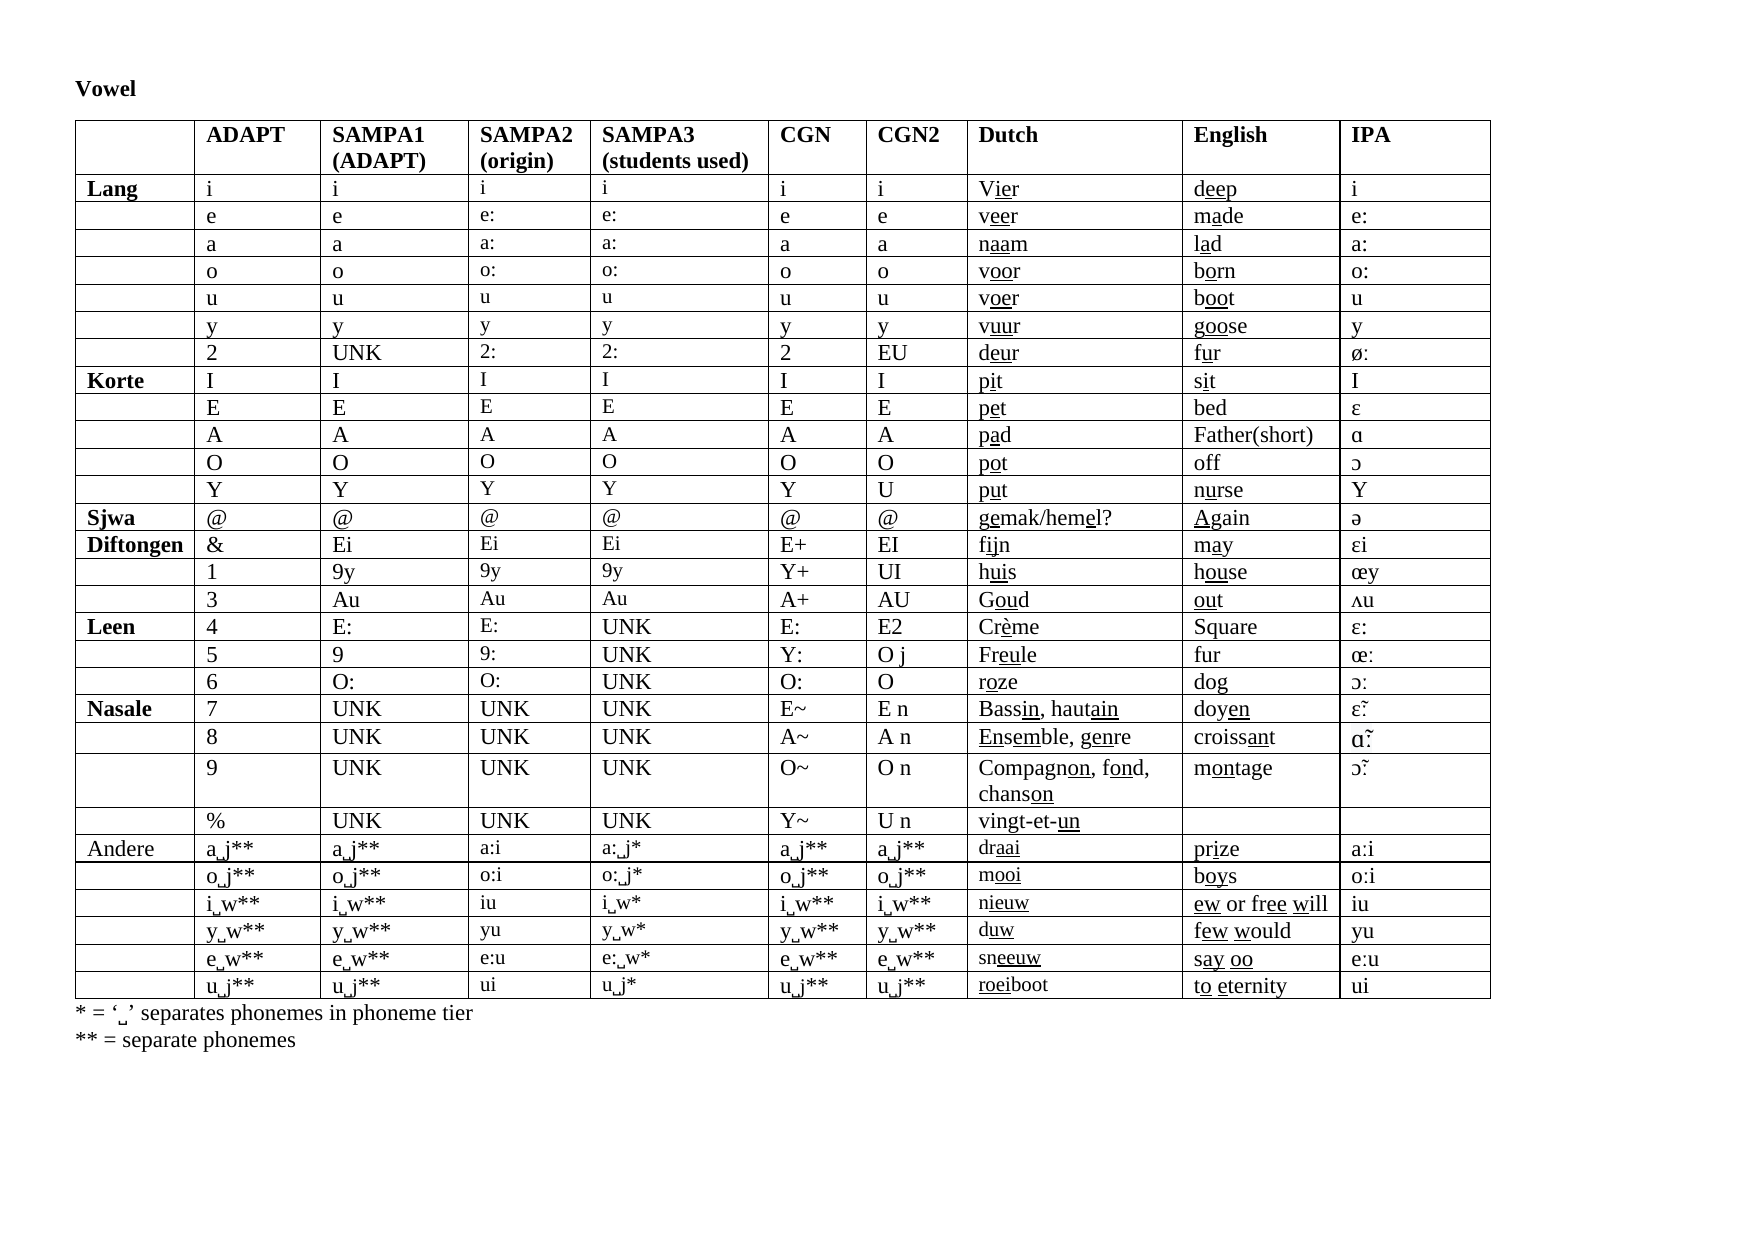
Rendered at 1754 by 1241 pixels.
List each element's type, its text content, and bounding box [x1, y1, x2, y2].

table_cell house [1183, 559, 1339, 585]
table_cell e:u [469, 945, 590, 971]
table_cell 3 [195, 586, 320, 612]
table_cell e [769, 202, 866, 229]
table_cell e˽w** [867, 945, 967, 971]
table_cell Y~ [769, 808, 866, 834]
table_cell born [1183, 257, 1339, 283]
table_header CGN2 [867, 121, 967, 174]
table_cell Sjwa [76, 504, 194, 530]
table_cell [76, 586, 194, 612]
table_cell few would [1183, 917, 1339, 943]
table_cell a˽j** [867, 835, 967, 861]
table_cell Freule [968, 641, 1182, 667]
table_cell O [321, 449, 468, 475]
table_cell 9: [469, 641, 590, 667]
table_cell u [195, 285, 320, 311]
table_cell a: [469, 230, 590, 256]
table_cell [76, 449, 194, 475]
table_cell fur [1183, 641, 1339, 667]
table_cell I [591, 367, 768, 393]
table_cell O: [769, 668, 866, 694]
table_cell [76, 559, 194, 585]
table_cell o: [1341, 257, 1490, 283]
table_cell o: [469, 257, 590, 283]
table_cell u [591, 285, 768, 311]
table_cell O~ [769, 754, 866, 807]
table_cell u [867, 285, 967, 311]
table_cell [76, 312, 194, 338]
table_cell [1341, 808, 1490, 834]
table_cell Vier [968, 175, 1182, 201]
table_cell O [769, 449, 866, 475]
table_cell huis [968, 559, 1182, 585]
table_cell Bassin, hautain [968, 695, 1182, 722]
table_cell A n [867, 723, 967, 753]
table_cell Ei [591, 531, 768, 557]
table_header IPA [1341, 121, 1490, 174]
table_cell o˽j** [867, 863, 967, 889]
table_cell UNK [591, 641, 768, 667]
table_cell Y [321, 476, 468, 503]
table_cell o˽j** [769, 863, 866, 889]
text * = ‘˽’ separates phonemes in phoneme tier [75, 999, 1679, 1026]
table_cell & [195, 531, 320, 557]
table_cell deep [1183, 175, 1339, 201]
table_cell ew or free will [1183, 890, 1339, 916]
table_cell fur [1183, 339, 1339, 366]
table_cell 2 [769, 339, 866, 366]
table_cell A [195, 421, 320, 448]
table_cell duw [968, 917, 1182, 943]
table_cell UNK [591, 808, 768, 834]
table_cell i [867, 175, 967, 201]
table_cell A [469, 421, 590, 448]
table_cell i [195, 175, 320, 201]
table_cell yu [1341, 917, 1490, 943]
table_cell e˽w** [769, 945, 866, 971]
table_cell I [469, 367, 590, 393]
table_cell ɛi [1341, 531, 1490, 557]
table_cell ɑ̃ː [1372, 723, 1490, 753]
table_cell e˽w** [195, 945, 320, 971]
table_cell O [195, 449, 320, 475]
table_cell y˽w** [195, 917, 320, 943]
table_cell UNK [591, 754, 768, 807]
table_cell o [321, 257, 468, 283]
table_cell A [591, 421, 768, 448]
table_cell Y [591, 476, 768, 503]
table_cell UNK [469, 808, 590, 834]
table_cell y [1341, 312, 1490, 338]
table_cell AU [867, 586, 967, 612]
table_cell may [1183, 531, 1339, 557]
table_cell o: [591, 257, 768, 283]
table_cell nieuw [968, 890, 1182, 916]
table_cell to eternity [1183, 972, 1339, 998]
table_cell voor [968, 257, 1182, 283]
table_cell a [769, 230, 866, 256]
table_cell I [321, 367, 468, 393]
table_cell œy [1341, 559, 1490, 585]
table_cell i [591, 175, 768, 201]
table_cell @ [769, 504, 866, 530]
table_cell E: [469, 613, 590, 639]
table_cell O [867, 668, 967, 694]
table_cell y [591, 312, 768, 338]
table_cell 4 [195, 613, 320, 639]
table_cell y˽w* [591, 917, 768, 943]
table_cell Again [1183, 504, 1339, 530]
table_cell [76, 476, 194, 503]
table_cell eːu [1341, 945, 1490, 971]
table_cell EU [867, 339, 967, 366]
table_cell [76, 972, 194, 998]
table_cell ʌu [1341, 586, 1490, 612]
table_cell O n [867, 754, 967, 807]
table_cell 9y [321, 559, 468, 585]
table_cell UNK [469, 754, 590, 807]
table_cell y˽w** [321, 917, 468, 943]
table_cell u˽j** [195, 972, 320, 998]
table_cell @ [195, 504, 320, 530]
table_cell a [321, 230, 468, 256]
table_cell O [867, 449, 967, 475]
table_cell Y [769, 476, 866, 503]
table_cell E [867, 394, 967, 420]
table_cell Andere [76, 835, 194, 861]
table_cell vingt-et-un [968, 808, 1182, 834]
table_cell u [469, 285, 590, 311]
table_header SAMPA1 (ADAPT) [321, 121, 468, 174]
table_header ADAPT [195, 121, 320, 174]
table_cell [76, 394, 194, 420]
table_cell [76, 917, 194, 943]
table_cell pot [968, 449, 1182, 475]
table_cell 2: [591, 339, 768, 366]
table_cell Y: [769, 641, 866, 667]
table_cell 2: [469, 339, 590, 366]
table_cell @ [591, 504, 768, 530]
table_cell sit [1183, 367, 1339, 393]
table_cell 6 [195, 668, 320, 694]
table_cell Nasale [76, 695, 194, 722]
table_cell doyen [1183, 695, 1339, 722]
table_cell Compagnon, fond, chanson [968, 754, 1182, 807]
table_cell e:˽w* [591, 945, 768, 971]
table_cell E n [867, 695, 967, 722]
table_cell made [1183, 202, 1339, 229]
table_header Dutch [968, 121, 1182, 174]
table_cell E+ [769, 531, 866, 557]
table_cell a˽j** [321, 835, 468, 861]
table_cell voer [968, 285, 1182, 311]
table_cell boys [1183, 863, 1339, 889]
table_cell off [1183, 449, 1339, 475]
table_cell Crème [968, 613, 1182, 639]
table_cell UNK [591, 668, 768, 694]
table_cell A [867, 421, 967, 448]
table_cell i˽w** [321, 890, 468, 916]
table_cell œː [1341, 641, 1490, 667]
table_header English [1183, 121, 1339, 174]
table_cell e: [591, 202, 768, 229]
table_cell 1 [195, 559, 320, 585]
table_cell ɛ [1341, 394, 1490, 420]
table_cell Korte [76, 367, 194, 393]
table_cell ui [469, 972, 590, 998]
table_cell a:˽j* [591, 835, 768, 861]
table_cell e [321, 202, 468, 229]
table_cell 7 [195, 695, 320, 722]
table_cell roeiboot [968, 972, 1182, 998]
table_cell Leen [76, 613, 194, 639]
table_cell yu [469, 917, 590, 943]
table_cell UNK [469, 723, 590, 753]
table_cell a:i [469, 835, 590, 861]
table_cell E [469, 394, 590, 420]
table_cell e [867, 202, 967, 229]
table_cell @ [867, 504, 967, 530]
table_cell e˽w** [321, 945, 468, 971]
table_cell Y+ [769, 559, 866, 585]
table_header [76, 121, 194, 174]
table_cell put [968, 476, 1182, 503]
table_cell deur [968, 339, 1182, 366]
table_cell E: [321, 613, 468, 639]
table_cell iu [1341, 890, 1490, 916]
table_cell Ensemble, genre [968, 723, 1182, 753]
table_cell U n [867, 808, 967, 834]
table_cell % [195, 808, 320, 834]
table_cell u˽j** [769, 972, 866, 998]
table_cell say oo [1183, 945, 1339, 971]
table_cell Ei [469, 531, 590, 557]
table_cell ɔ [1341, 449, 1490, 475]
table_cell Square [1183, 613, 1339, 639]
table_cell [76, 285, 194, 311]
table_cell E [769, 394, 866, 420]
table_cell i˽w** [867, 890, 967, 916]
table_cell UNK [469, 695, 590, 722]
table_cell ɔː [1341, 668, 1490, 694]
table_cell Y [195, 476, 320, 503]
table_cell montage [1183, 754, 1339, 807]
table_cell ə [1341, 504, 1490, 530]
table_cell O: [469, 668, 590, 694]
table_cell E~ [769, 695, 866, 722]
table_cell A [769, 421, 866, 448]
table_cell sneeuw [968, 945, 1182, 971]
table_cell out [1183, 586, 1339, 612]
table_cell E [591, 394, 768, 420]
table_cell iu [469, 890, 590, 916]
table_cell E: [769, 613, 866, 639]
table_cell UNK [321, 695, 468, 722]
table_cell [76, 945, 194, 971]
table_cell a˽j** [195, 835, 320, 861]
table_cell I [195, 367, 320, 393]
table_cell O [591, 449, 768, 475]
table_cell a˽j** [769, 835, 866, 861]
table_cell a: [1341, 230, 1490, 256]
table_cell e: [469, 202, 590, 229]
table_cell E [321, 394, 468, 420]
table_cell u [769, 285, 866, 311]
table_cell O [469, 449, 590, 475]
table_cell 9y [591, 559, 768, 585]
table_cell ɔ̃ː [1341, 754, 1490, 807]
table_cell øː [1341, 339, 1490, 366]
table_cell u [1341, 285, 1490, 311]
table_header SAMPA3 (students used) [591, 121, 768, 174]
table_cell Y [469, 476, 590, 503]
table_cell u˽j* [591, 972, 768, 998]
table_cell Diftongen [76, 531, 194, 557]
table_cell UNK [321, 339, 468, 366]
table_cell pet [968, 394, 1182, 420]
table_cell [76, 808, 194, 834]
text Vowel [75, 75, 1679, 101]
table_cell [76, 754, 194, 807]
table_cell i˽w** [195, 890, 320, 916]
table_cell ɑ [1341, 421, 1490, 448]
table_cell boot [1183, 285, 1339, 311]
table_cell prize [1183, 835, 1339, 861]
table_cell e: [1341, 202, 1490, 229]
table_cell y˽w** [769, 917, 866, 943]
table_cell [76, 668, 194, 694]
table_cell 9 [195, 754, 320, 807]
table_cell Au [469, 586, 590, 612]
table_cell I [769, 367, 866, 393]
table_cell y [195, 312, 320, 338]
table_cell E [195, 394, 320, 420]
table_cell bed [1183, 394, 1339, 420]
table_cell A [321, 421, 468, 448]
table_cell Au [591, 586, 768, 612]
table_cell UNK [591, 613, 768, 639]
table_cell UNK [321, 754, 468, 807]
table_cell aːi [1341, 835, 1490, 861]
table_cell @ [469, 504, 590, 530]
table_cell u˽j** [867, 972, 967, 998]
table_cell 8 [195, 723, 320, 753]
table_header CGN [769, 121, 866, 174]
table_cell I [867, 367, 967, 393]
table_cell 5 [195, 641, 320, 667]
table_cell o:˽j* [591, 863, 768, 889]
table_cell veer [968, 202, 1182, 229]
table_cell i [769, 175, 866, 201]
table_cell y [469, 312, 590, 338]
table_cell U [867, 476, 967, 503]
table_cell [76, 257, 194, 283]
table_cell goose [1183, 312, 1339, 338]
table_cell y [321, 312, 468, 338]
table_cell o˽j** [321, 863, 468, 889]
table_cell I [1341, 367, 1490, 393]
table_cell [76, 863, 194, 889]
table_cell [76, 890, 194, 916]
table_cell u˽j** [321, 972, 468, 998]
table_cell [76, 641, 194, 667]
text ** = separate phonemes [75, 1026, 1679, 1052]
table_cell i [321, 175, 468, 201]
table_cell nurse [1183, 476, 1339, 503]
table_cell y [867, 312, 967, 338]
table_cell UNK [321, 808, 468, 834]
table_cell lad [1183, 230, 1339, 256]
table_cell 2 [195, 339, 320, 366]
table_cell Au [321, 586, 468, 612]
table_cell naam [968, 230, 1182, 256]
table_cell [76, 230, 194, 256]
table_cell [76, 421, 194, 448]
table_cell Ei [321, 531, 468, 557]
table_cell EI [867, 531, 967, 557]
table_cell A+ [769, 586, 866, 612]
table_cell ɛ: [1341, 613, 1490, 639]
table_cell UNK [591, 695, 768, 722]
table_cell UI [867, 559, 967, 585]
table_cell a: [591, 230, 768, 256]
table_cell o [195, 257, 320, 283]
table_cell Y [1341, 476, 1490, 503]
table_cell y˽w** [867, 917, 967, 943]
table_cell ɛ̃ː [1341, 695, 1490, 722]
table_cell o˽j** [195, 863, 320, 889]
table_cell UNK [321, 723, 468, 753]
table_cell ui [1341, 972, 1490, 998]
table_cell u [321, 285, 468, 311]
table_cell pit [968, 367, 1182, 393]
table_cell [76, 723, 194, 753]
table_cell vuur [968, 312, 1182, 338]
table_cell fijn [968, 531, 1182, 557]
table_cell [76, 202, 194, 229]
table_cell E2 [867, 613, 967, 639]
table_cell oːi [1341, 863, 1490, 889]
table_cell [76, 339, 194, 366]
table_cell O j [867, 641, 967, 667]
table_header SAMPA2 (origin) [469, 121, 590, 174]
table_cell 9y [469, 559, 590, 585]
table_cell Goud [968, 586, 1182, 612]
table_cell @ [321, 504, 468, 530]
table_cell y [769, 312, 866, 338]
table_cell croissant [1183, 723, 1339, 753]
table_cell o:i [469, 863, 590, 889]
table_cell i [1341, 175, 1490, 201]
table_cell A~ [769, 723, 866, 753]
table_cell mooi [968, 863, 1182, 889]
table_cell i [469, 175, 590, 201]
table_cell o [769, 257, 866, 283]
table_cell i˽w** [769, 890, 866, 916]
table_cell [1183, 808, 1339, 834]
table_cell draai [968, 835, 1182, 861]
table_cell roze [968, 668, 1182, 694]
table_cell Lang [76, 175, 194, 201]
table_cell O: [321, 668, 468, 694]
table_cell dog [1183, 668, 1339, 694]
table_cell a [867, 230, 967, 256]
table_cell e [195, 202, 320, 229]
table_cell Father(short) [1183, 421, 1339, 448]
table_cell UNK [591, 723, 768, 753]
table_cell pad [968, 421, 1182, 448]
table_cell a [195, 230, 320, 256]
table_cell 9 [321, 641, 468, 667]
table_cell o [867, 257, 967, 283]
table_cell i˽w* [591, 890, 768, 916]
table_cell gemak/hemel? [968, 504, 1182, 530]
